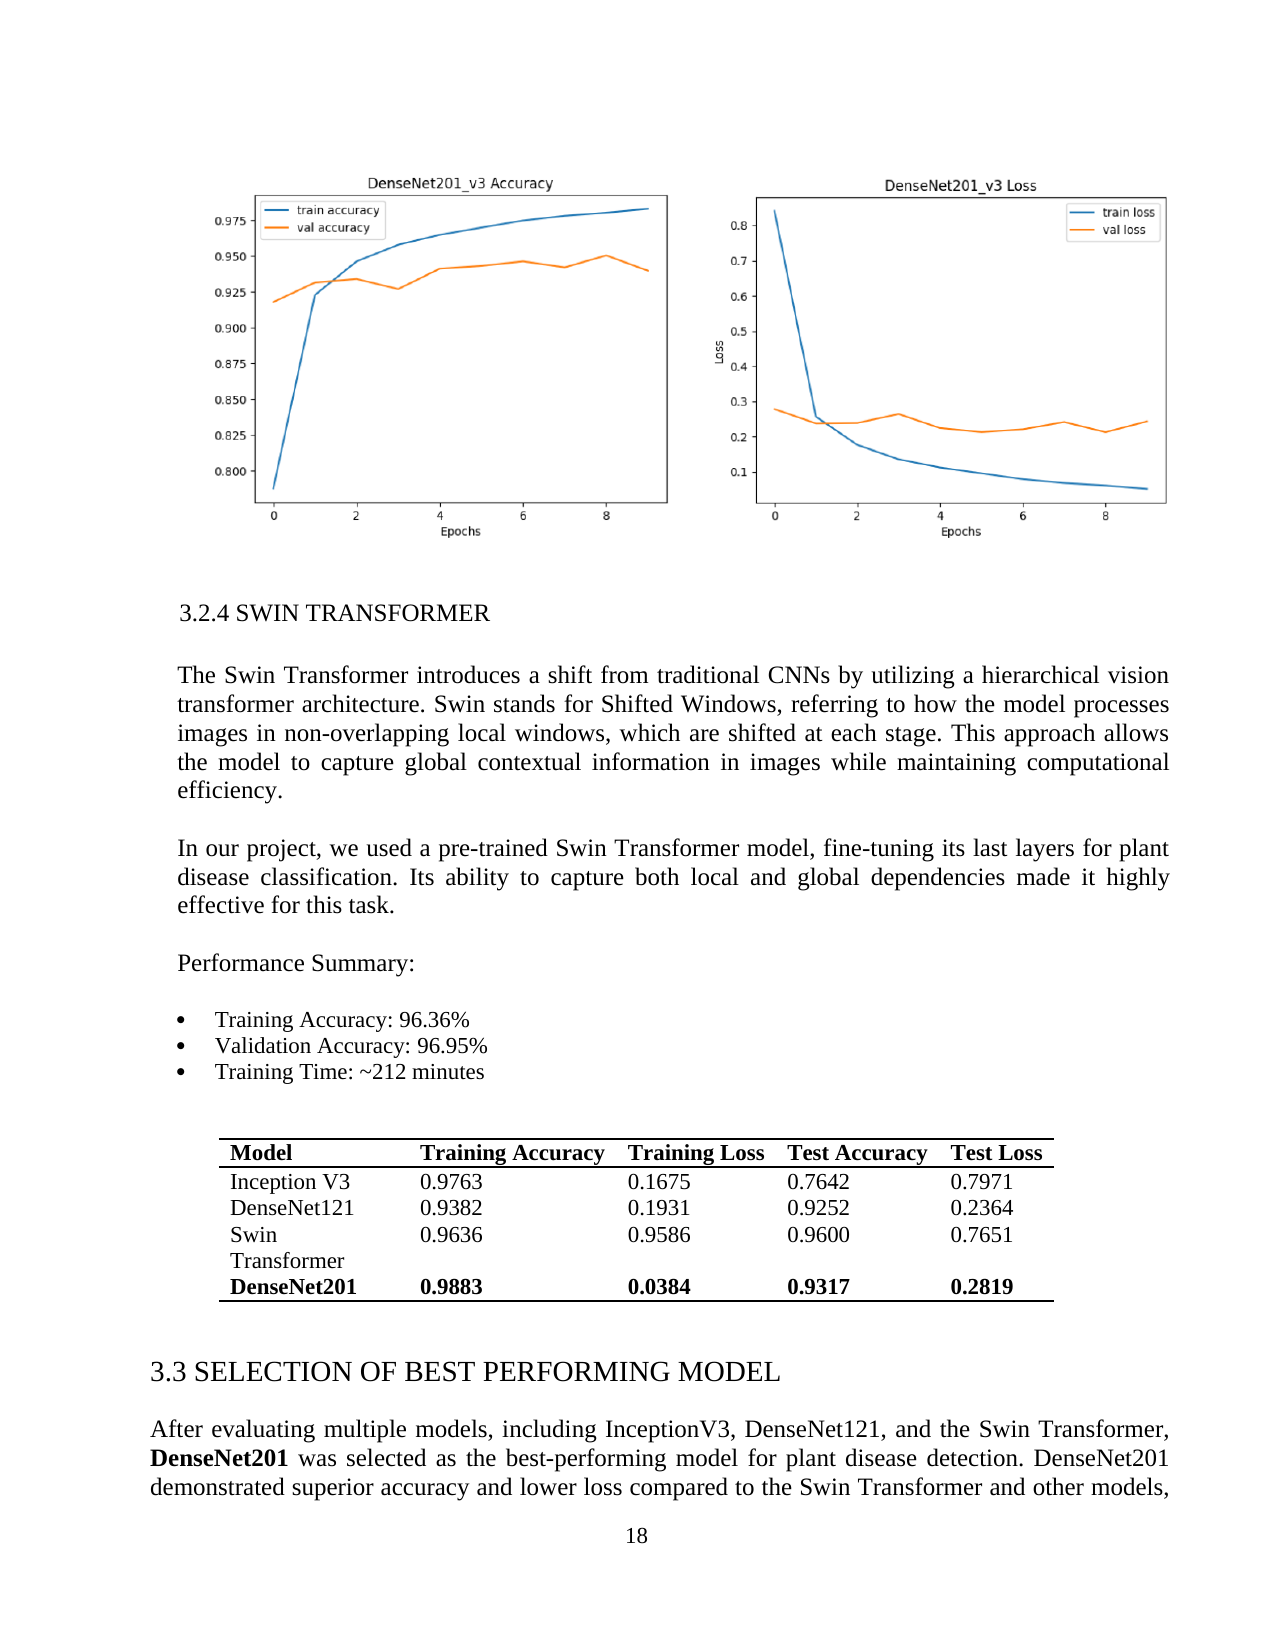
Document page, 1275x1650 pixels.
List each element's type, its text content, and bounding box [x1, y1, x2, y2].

picture [214, 150, 1175, 546]
table_cell 0.1675 [616, 1168, 776, 1194]
table_header Training Accuracy [409, 1140, 616, 1166]
table_cell 0.9600 [776, 1221, 939, 1273]
table_cell 0.2364 [939, 1194, 1054, 1221]
list Validation Accuracy: 96.95% [177, 1032, 1171, 1058]
list Training Time: ~212 minutes [177, 1058, 1171, 1085]
table_cell 0.9317 [776, 1273, 939, 1300]
table_header Test Accuracy [776, 1140, 939, 1166]
text In our project, we used a pre-trained Swin Transformer model, fine-tuning its last layers for plant disease classification. Its ability to capture both local and global dependencies made it highly effective for this task. [177, 833, 1171, 919]
table_cell 0.9763 [409, 1168, 616, 1194]
table_cell 0.9382 [409, 1194, 616, 1221]
table_cell Swin Transformer [219, 1221, 408, 1273]
table_header Test Loss [939, 1140, 1054, 1166]
table_cell 0.9883 [409, 1273, 616, 1300]
table_cell Inception V3 [219, 1168, 408, 1194]
table_cell 0.9586 [616, 1221, 776, 1273]
text The Swin Transformer introduces a shift from traditional CNNs by utilizing a hierarchical vision transformer architecture. Swin stands for Shifted Windows, referring to how the model processes images in non-overlapping local windows, which are shifted at each stage. This approach allows the model to capture global contextual information in images while maintaining computational efficiency. [177, 661, 1171, 804]
list Training Accuracy: 96.36% [177, 1006, 1171, 1032]
table_cell 0.9636 [409, 1221, 616, 1273]
table_cell 0.1931 [616, 1194, 776, 1221]
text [150, 1414, 1171, 1501]
table_cell DenseNet121 [219, 1194, 408, 1221]
text 3.3 SELECTION OF BEST PERFORMING MODEL [150, 1354, 1171, 1388]
table_cell 0.9252 [776, 1194, 939, 1221]
table_header Model [219, 1140, 408, 1166]
table_header Training Loss [616, 1140, 776, 1166]
table_cell 0.7642 [776, 1168, 939, 1194]
table_cell 0.2819 [939, 1273, 1054, 1300]
table_cell 0.7651 [939, 1221, 1054, 1273]
text 3.2.4 SWIN TRANSFORMER [150, 598, 1171, 627]
table_cell DenseNet201 [219, 1273, 408, 1300]
text Performance Summary: [177, 948, 1171, 977]
table_cell 0.7971 [939, 1168, 1054, 1194]
table_cell 0.0384 [616, 1273, 776, 1300]
